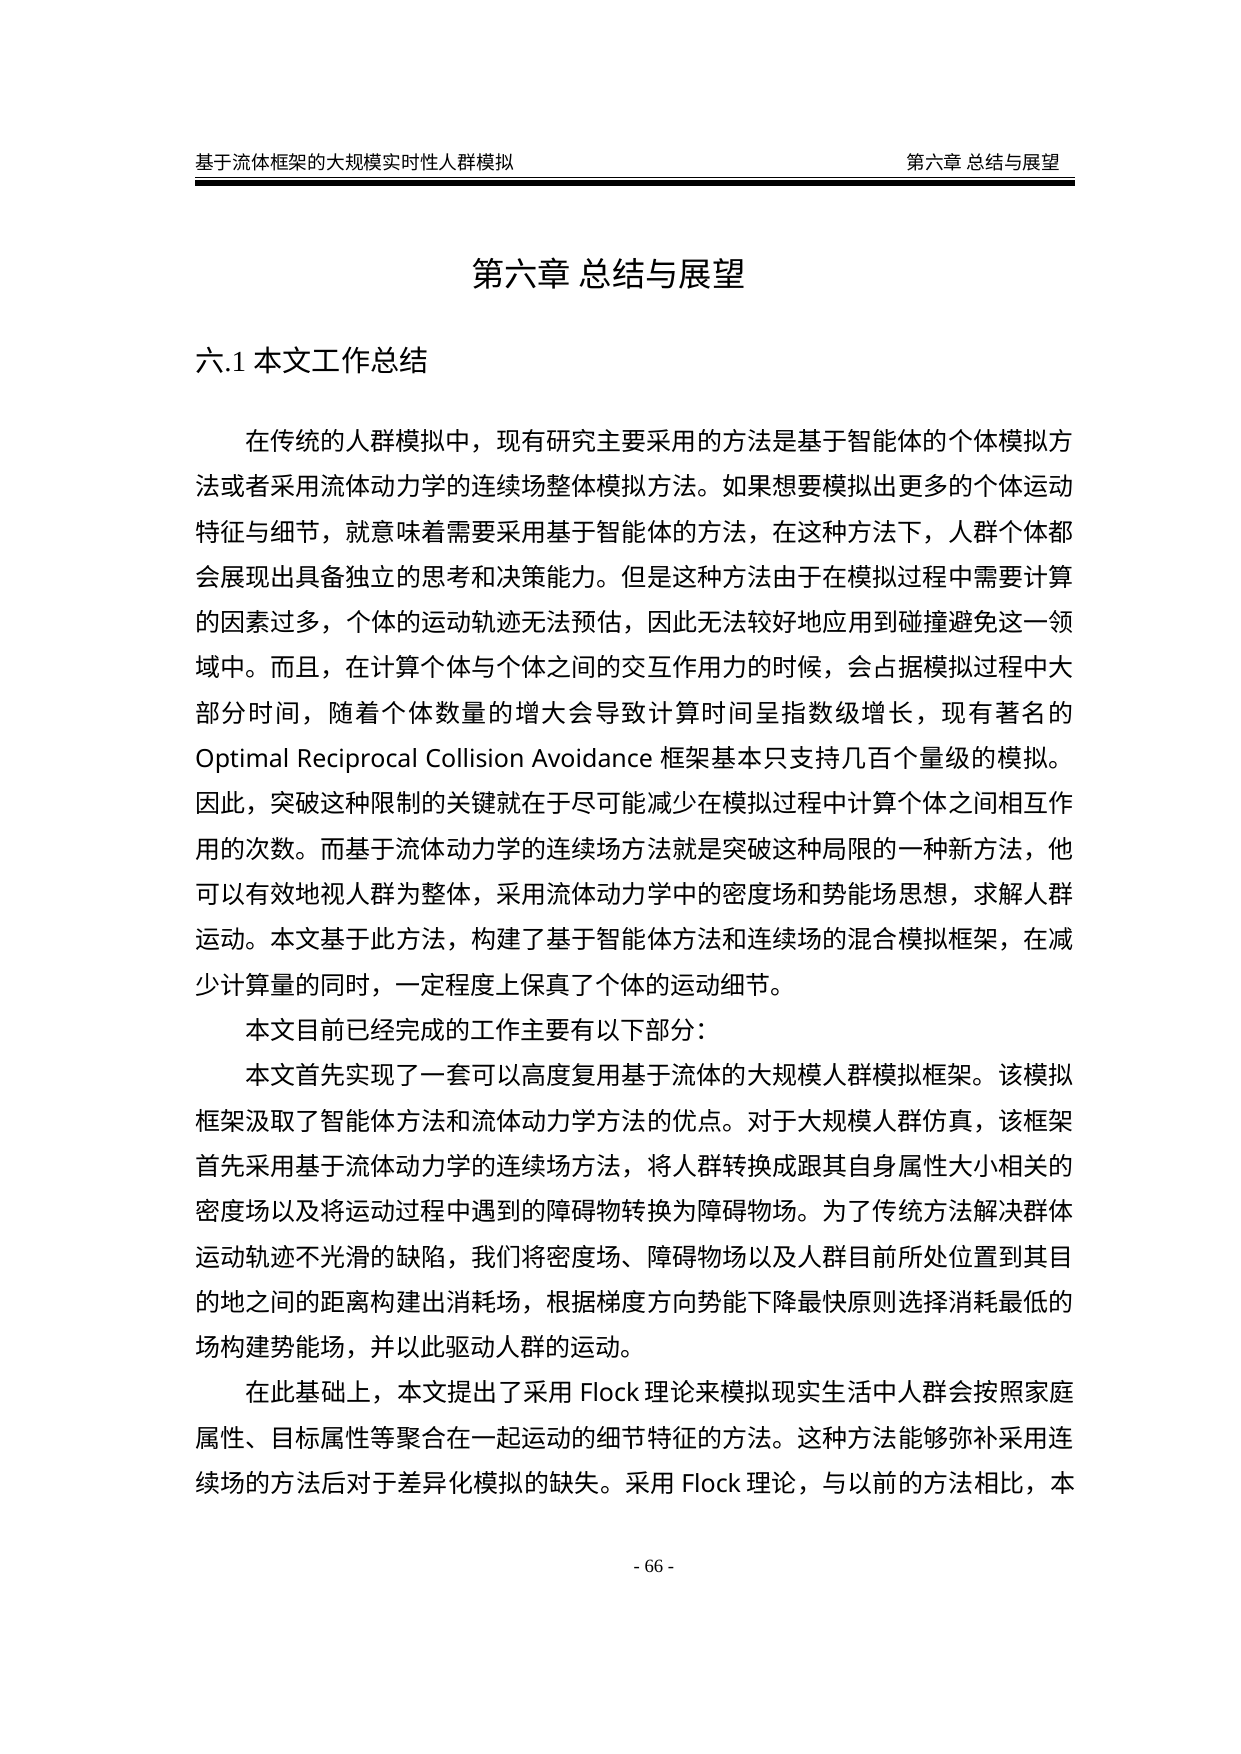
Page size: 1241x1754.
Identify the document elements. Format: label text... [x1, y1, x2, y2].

text 本文首先实现了一套可以高度复用基于流体的大规模人群模拟框架。该模拟框架汲取了智能体方法和流体动力学方法的优点。对于大规模人群仿真，该框架首先采用基于流体动力学的连续场方法，将人群转换成跟其自身属性大小相关的密度场以及将运动过程中遇到的障碍物转换为障碍物场。为了传统方法解决群体运动轨迹不光滑的缺陷，我们将密度场、障碍物场以及人群目前所处位置到其目的地之间的距离构建出消耗场，根据梯度方向势能下降最快原则选择消耗最低的场构建势能场，并以此驱动人群的运动。 [195, 1056, 1075, 1364]
subtitle 总结与展望 [195, 248, 1075, 296]
text 本文目前已经完成的工作主要有以下部分： [195, 1010, 1075, 1047]
text 在传统的人群模拟中，现有研究主要采用的方法是基于智能体的个体模拟方法或者采用流体动力学的连续场整体模拟方法。如果想要模拟出更多的个体运动特征与细节，就意味着需要采用基于智能体的方法，在这种方法下，人群个体都会展现出具备独立的思考和决策能力。但是这种方法由于在模拟过程中需要计算的因素过多，个体的运动轨迹无法预估，因此无法较好地应用到碰撞避免这一领域中。而且，在计算个体与个体之间的交互作用力的时候，会占据模拟过程中大部分时间，随着个体数量的增大会导致计算时间呈指数级增长，现有著名的Optimal Reciprocal Collision Avoidance框架基本只支持几百个量级的模拟。因此，突破这种限制的关键就在于尽可能减少在模拟过程中计算个体之间相互作用的次数。而基于流体动力学的连续场方法就是突破这种局限的一种新方法，他可以有效地视人群为整体，采用流体动力学中的密度场和势能场思想，求解人群运动。本文基于此方法，构建了基于智能体方法和连续场的混合模拟框架，在减少计算量的同时，一定程度上保真了个体的运动细节。 [195, 421, 1075, 1001]
subtitle 本文工作总结 [195, 338, 1075, 380]
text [195, 1373, 1075, 1500]
